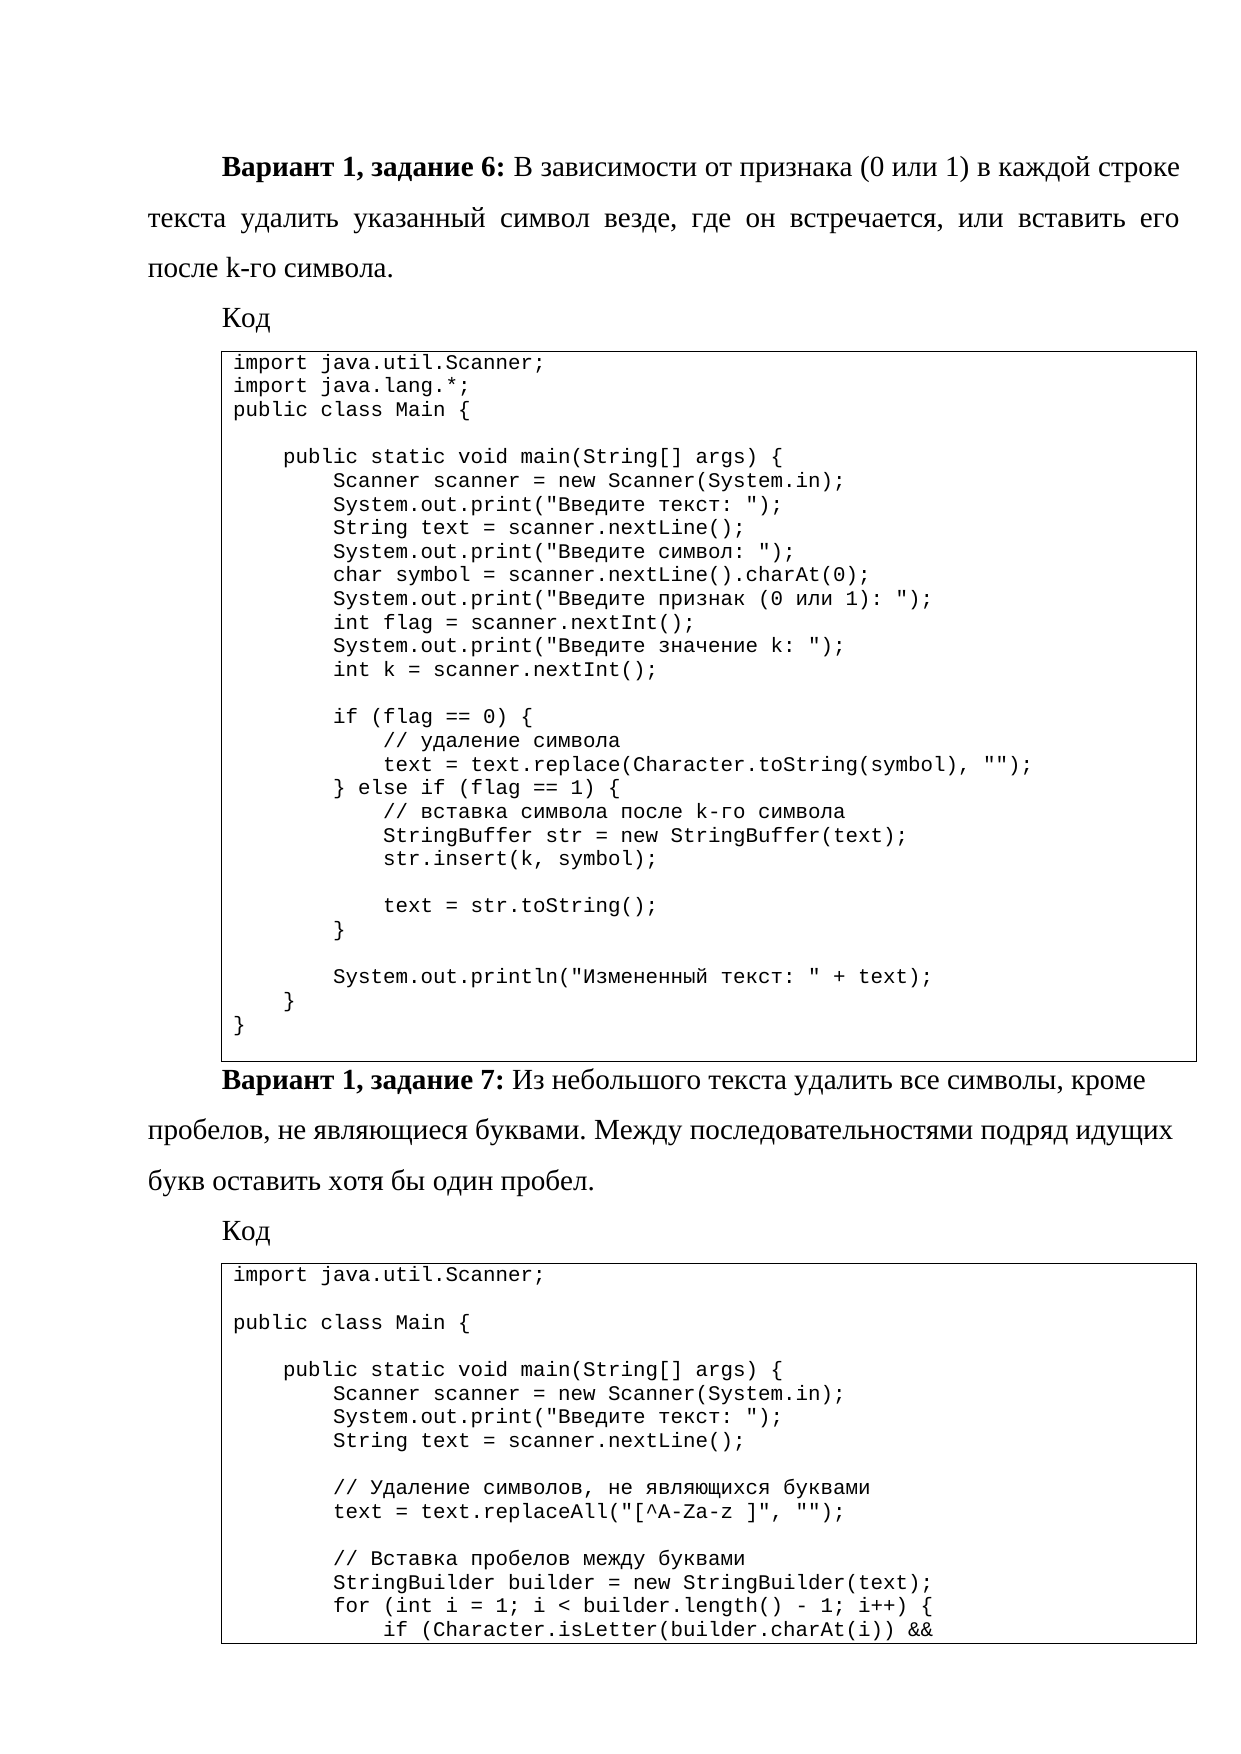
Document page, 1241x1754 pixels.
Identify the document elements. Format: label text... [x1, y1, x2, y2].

text Вариант 1, задание 6: В зависимости от признака (0 или 1) в каждой строке текста удалить указанный символ везде, где он встречается, или вставить его после k-гo символа. [148, 149, 1181, 283]
table_header import java.util.Scanner; import java.lang.*; public class Main { public static void main(String[] args) { Scanner scanner = new Scanner(System.in); System.out.print("Введите текст: "); String text = scanner.nextLine(); System.out.print("Введите символ: "); char symbol = scanner.nextLine().charAt(0); System.out.print("Введите признак (0 или 1): "); int flag = scanner.nextInt(); System.out.print("Введите значение k: "); int k = scanner.nextInt(); if (flag == 0) { // удаление символа text = text.replace(Character.toString(symbol), ""); } else if (flag == 1) { // вставка символа после k-го символа StringBuffer str = new StringBuffer(text); str.insert(k, symbol); text = str.toString(); } System.out.println("Измененный текст: " + text); } } [222, 352, 1196, 1061]
text Вариант 1, задание 7: Из небольшого текста удалить все символы, кроме пробелов, не являющиеся буквами. Между последовательностями подряд идущих букв оставить хотя бы один пробел. [148, 1062, 1181, 1196]
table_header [222, 1264, 1196, 1643]
text Код [148, 1213, 1181, 1247]
text Код [148, 300, 1181, 334]
